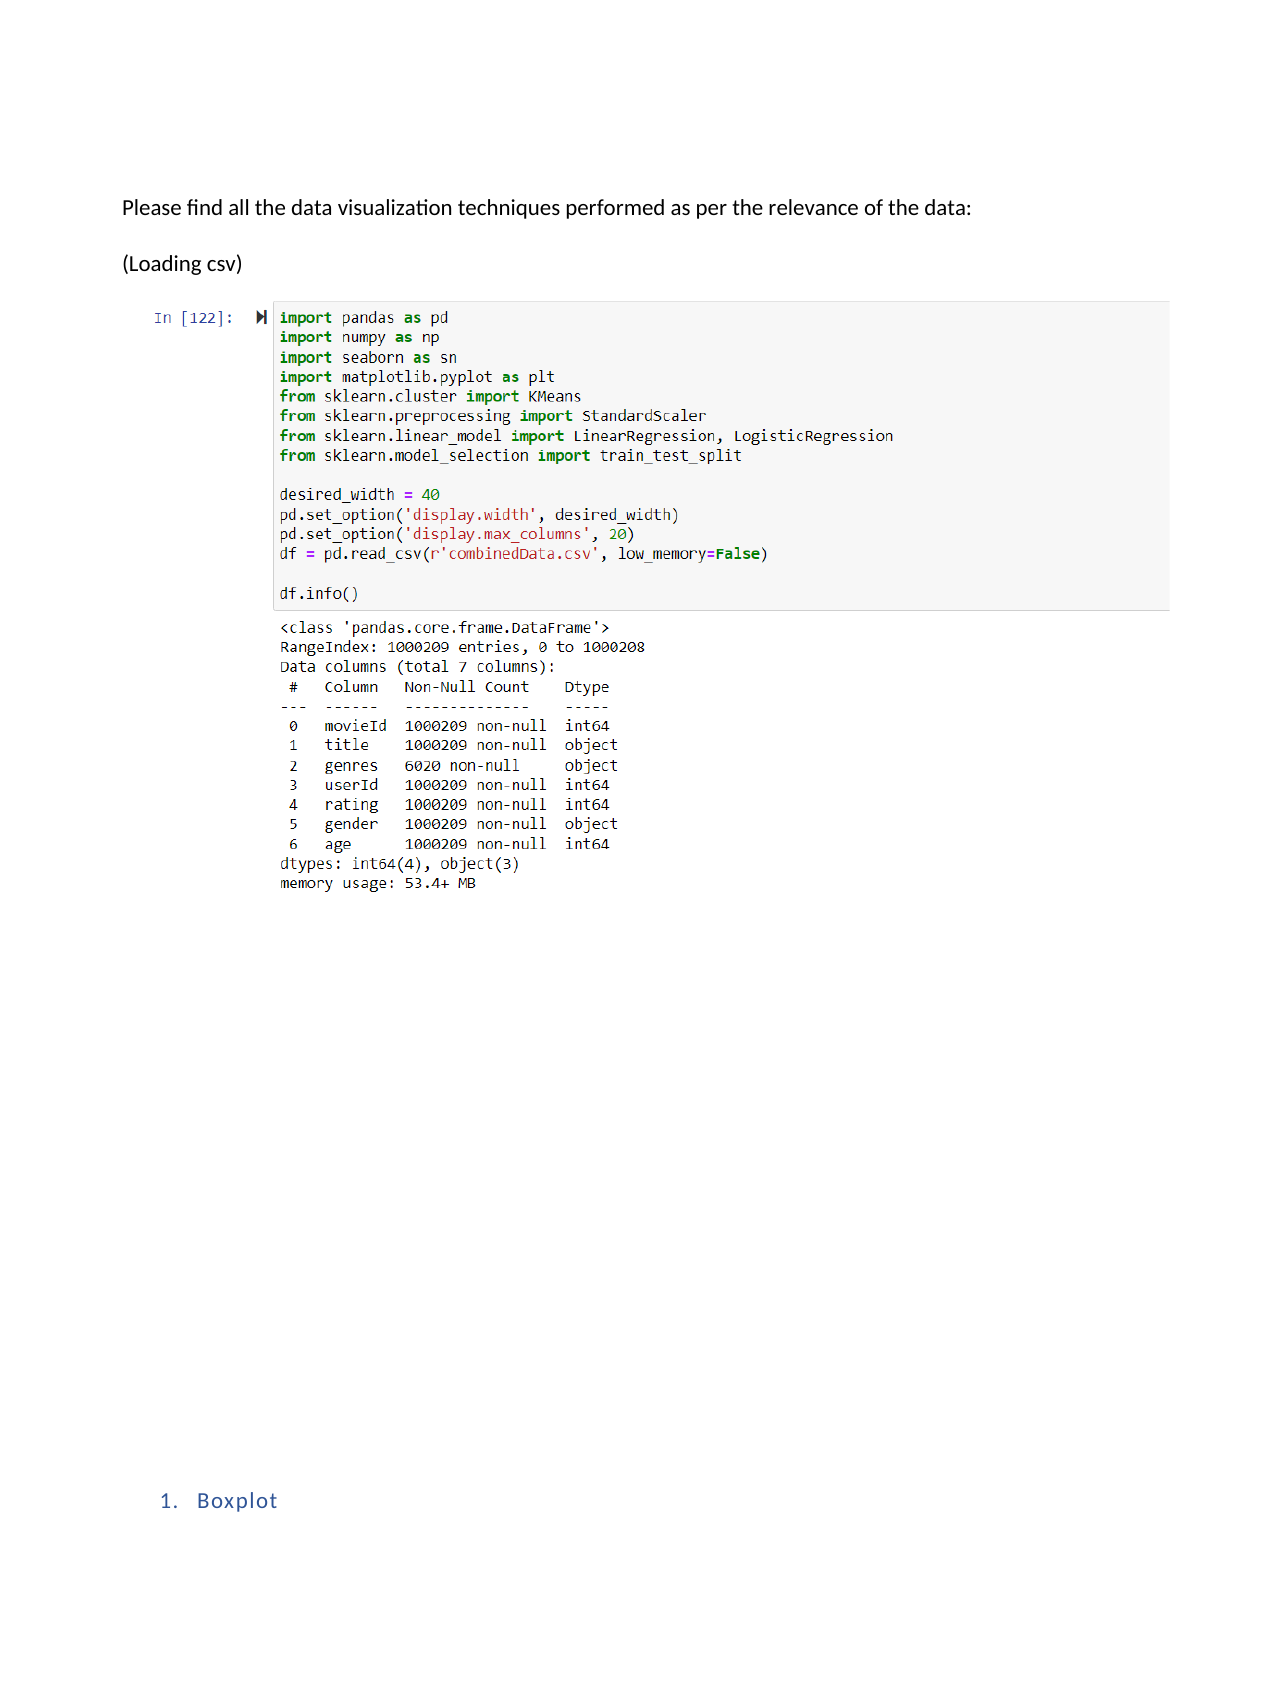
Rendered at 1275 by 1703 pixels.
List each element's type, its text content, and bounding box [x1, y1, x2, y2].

subtitle Boxplot [159, 1486, 1169, 1514]
text (Loading csv) [122, 249, 1169, 277]
text Please find all the data visualization techniques performed as per the relevance of the data: [122, 193, 1169, 221]
picture [121, 277, 1170, 898]
